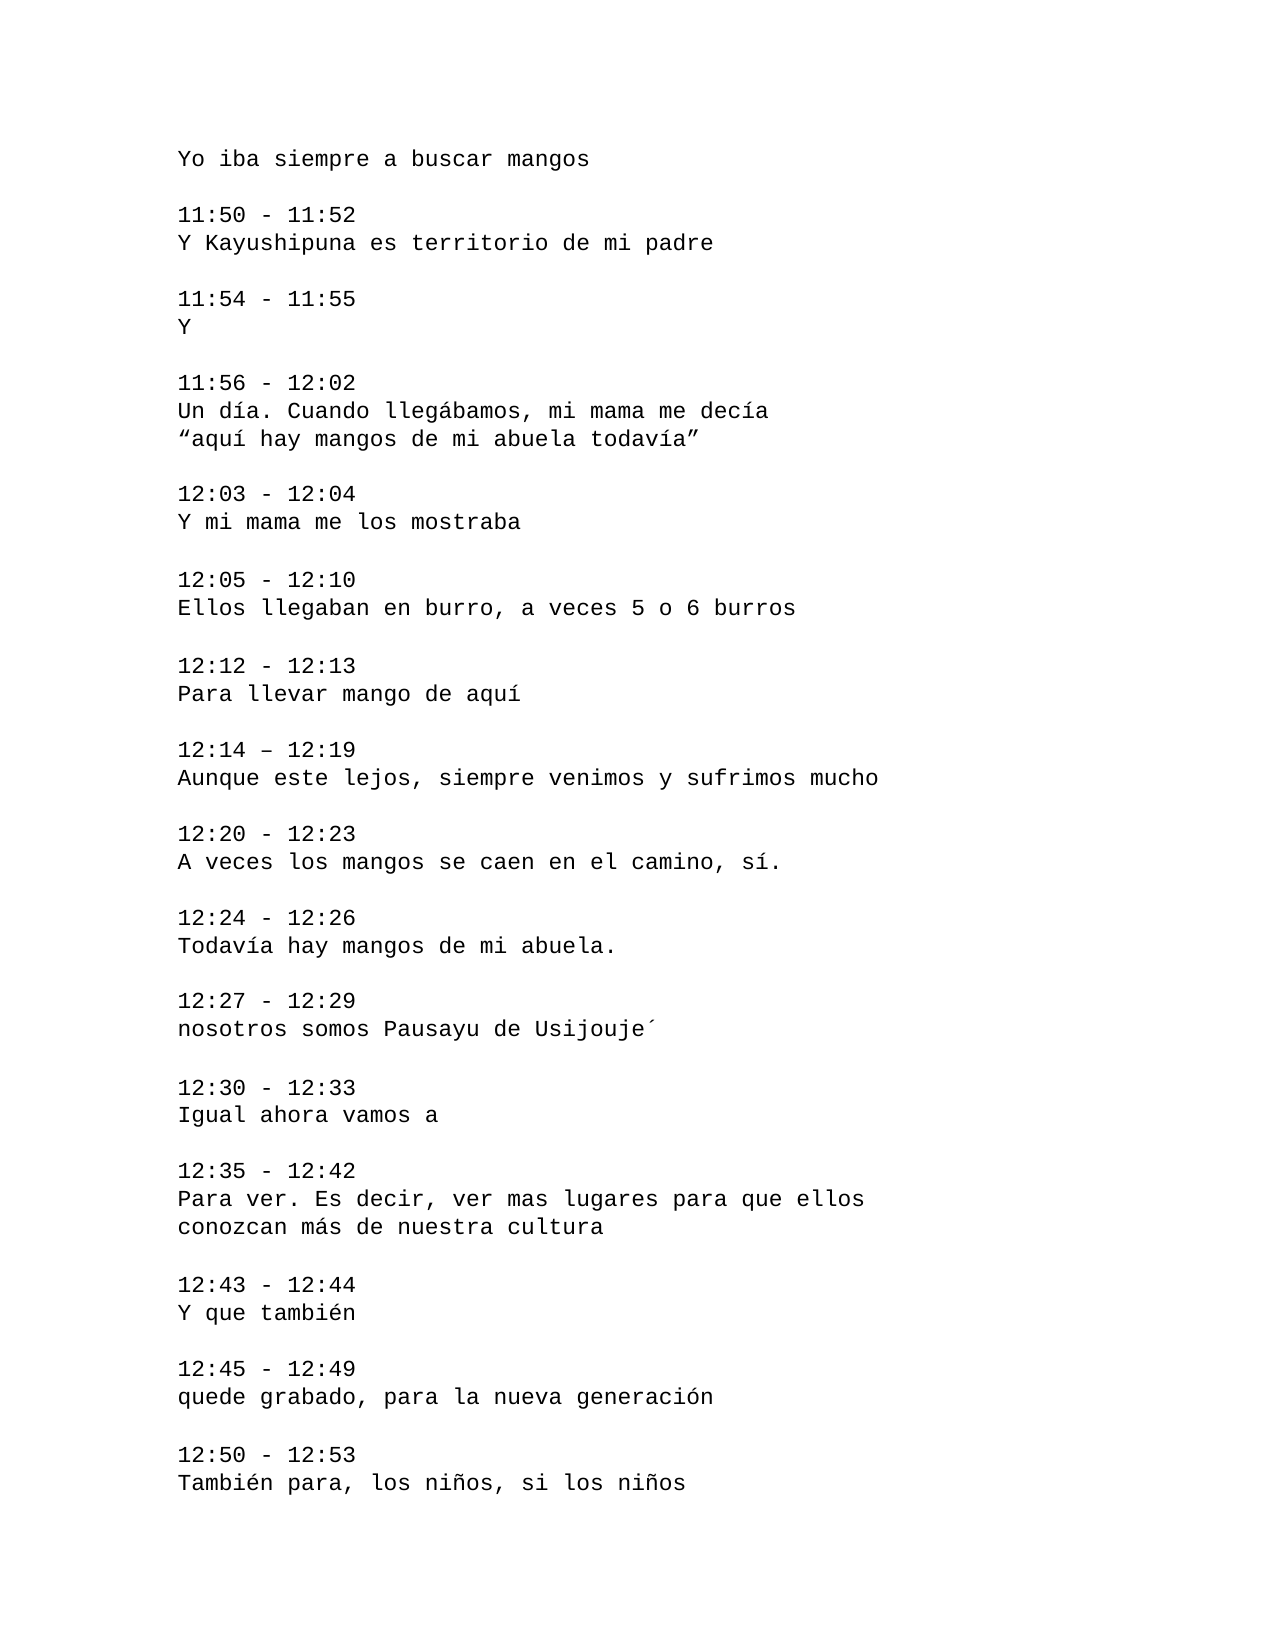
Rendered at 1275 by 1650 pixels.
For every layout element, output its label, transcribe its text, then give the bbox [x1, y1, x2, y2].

text Y que también [177, 1301, 1098, 1327]
text 12:45 - 12:49 [177, 1357, 1098, 1383]
text Y mi mama me los mostraba [177, 511, 1098, 537]
text 12:27 - 12:29 [177, 990, 1098, 1016]
text 12:05 - 12:10 [177, 569, 1098, 595]
text Para llevar mango de aquí [177, 683, 1098, 709]
text “aquí hay mangos de mi abuela todavía” [177, 427, 1098, 453]
text 12:50 - 12:53 [177, 1443, 1098, 1469]
text 12:30 - 12:33 [177, 1076, 1098, 1102]
text Todavía hay mangos de mi abuela. [177, 934, 1098, 960]
text También para, los niños, si los niños [177, 1471, 1098, 1497]
text conozcan más de nuestra cultura [177, 1215, 1098, 1241]
text Ellos llegaban en burro, a veces 5 o 6 burros [177, 597, 1098, 623]
text 12:43 - 12:44 [177, 1273, 1098, 1299]
text Aunque este lejos, siempre venimos y sufrimos mucho [177, 766, 1098, 792]
text 11:56 - 12:02 [177, 371, 1098, 397]
text 11:54 - 11:55 [177, 287, 1098, 313]
text 12:20 - 12:23 [177, 822, 1098, 848]
text A veces los mangos se caen en el camino, sí. [177, 850, 1098, 876]
text Y Kayushipuna es territorio de mi padre [177, 231, 1098, 257]
text Yo iba siempre a buscar mangos [177, 148, 1098, 174]
text 12:03 - 12:04 [177, 483, 1098, 509]
text 11:50 - 11:52 [177, 203, 1098, 229]
text 12:12 - 12:13 [177, 655, 1098, 681]
text nosotros somos Pausayu de Usijouje´ [177, 1018, 1098, 1044]
text Para ver. Es decir, ver mas lugares para que ellos [177, 1187, 1098, 1213]
text 12:24 - 12:26 [177, 906, 1098, 932]
text 12:35 - 12:42 [177, 1159, 1098, 1186]
text Igual ahora vamos a [177, 1104, 1098, 1130]
text 12:14 – 12:19 [177, 738, 1098, 764]
text Un día. Cuando llegábamos, mi mama me decía [177, 399, 1098, 425]
text Y [177, 315, 1098, 341]
text quede grabado, para la nueva generación [177, 1385, 1098, 1411]
